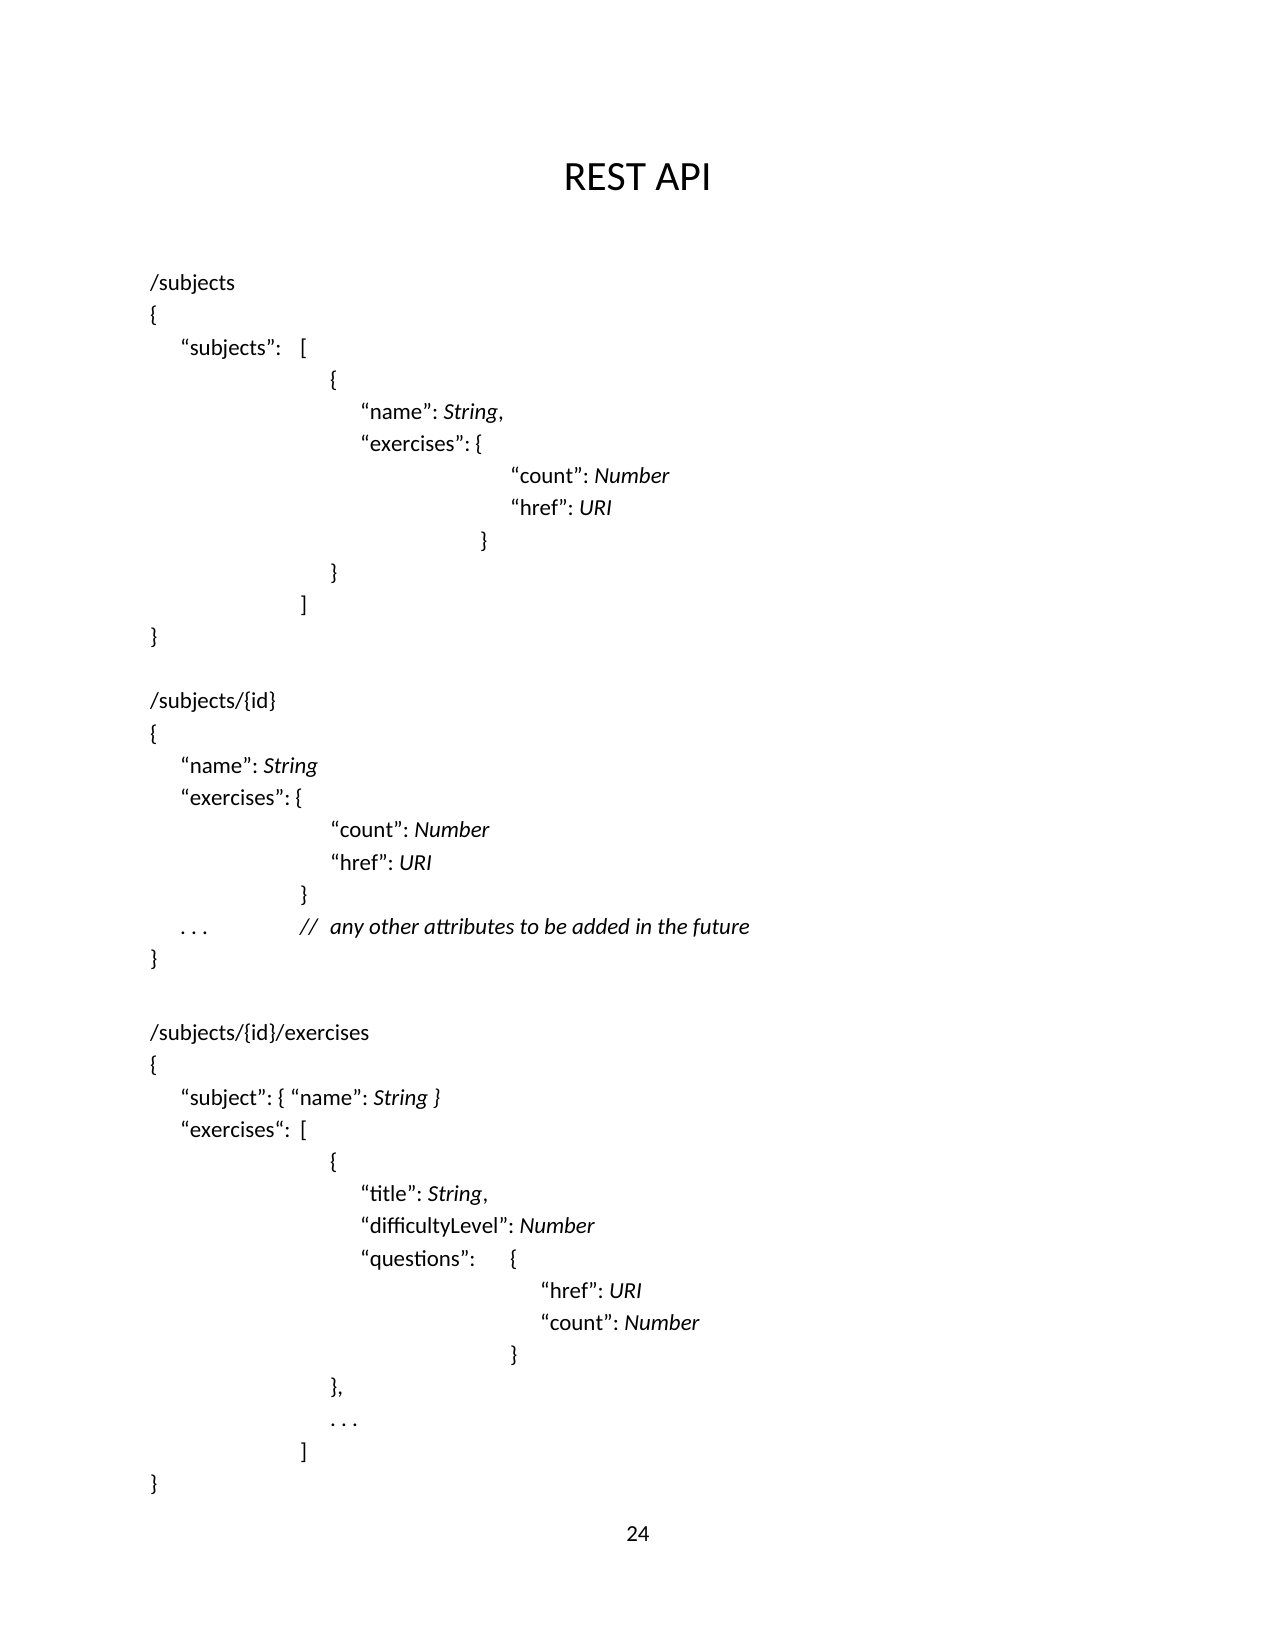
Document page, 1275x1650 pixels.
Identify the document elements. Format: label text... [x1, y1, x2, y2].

text ] [270, 590, 1125, 618]
text { [150, 365, 1125, 393]
text “name”: String [150, 751, 1125, 779]
text “subject”: { “name”: String } [150, 1083, 1125, 1111]
text } [150, 880, 1125, 908]
text “subjects”: [ [150, 333, 1125, 361]
text “exercises”: { [360, 429, 1125, 457]
text { [150, 1051, 1125, 1078]
text “count”: Number [150, 1308, 1125, 1336]
text } [150, 1340, 1125, 1368]
text REST API [150, 150, 1125, 201]
text “href”: URI [150, 848, 1125, 876]
text ] [150, 1437, 1125, 1465]
text “difficultyLevel”: Number [330, 1211, 1125, 1239]
text } [150, 944, 1125, 972]
text } [360, 526, 1125, 554]
text . . . // any other attributes to be added in the future [150, 912, 1125, 940]
text }, [300, 1372, 1125, 1400]
text “href”: URI [150, 1276, 1125, 1304]
text /subjects/{id} [150, 687, 1125, 715]
text “exercises”: { [150, 783, 1125, 811]
text . . . [150, 1404, 1125, 1433]
text } [150, 1469, 1125, 1497]
text “count”: Number [150, 815, 1125, 843]
text { [150, 1147, 1125, 1175]
text “exercises“: [ [150, 1115, 1125, 1143]
text } [150, 622, 1125, 650]
text { [150, 300, 1125, 328]
text { [150, 719, 1125, 747]
text /subjects [150, 268, 1125, 296]
text “count”: Number [360, 461, 1125, 489]
text /subjects/{id}/exercises [150, 1018, 1125, 1046]
text “name”: String, [330, 397, 1125, 425]
text } [150, 558, 1125, 586]
text “href”: URI [360, 493, 1125, 522]
text “title”: String, [330, 1179, 1125, 1207]
text “questions”: { [150, 1244, 1125, 1272]
